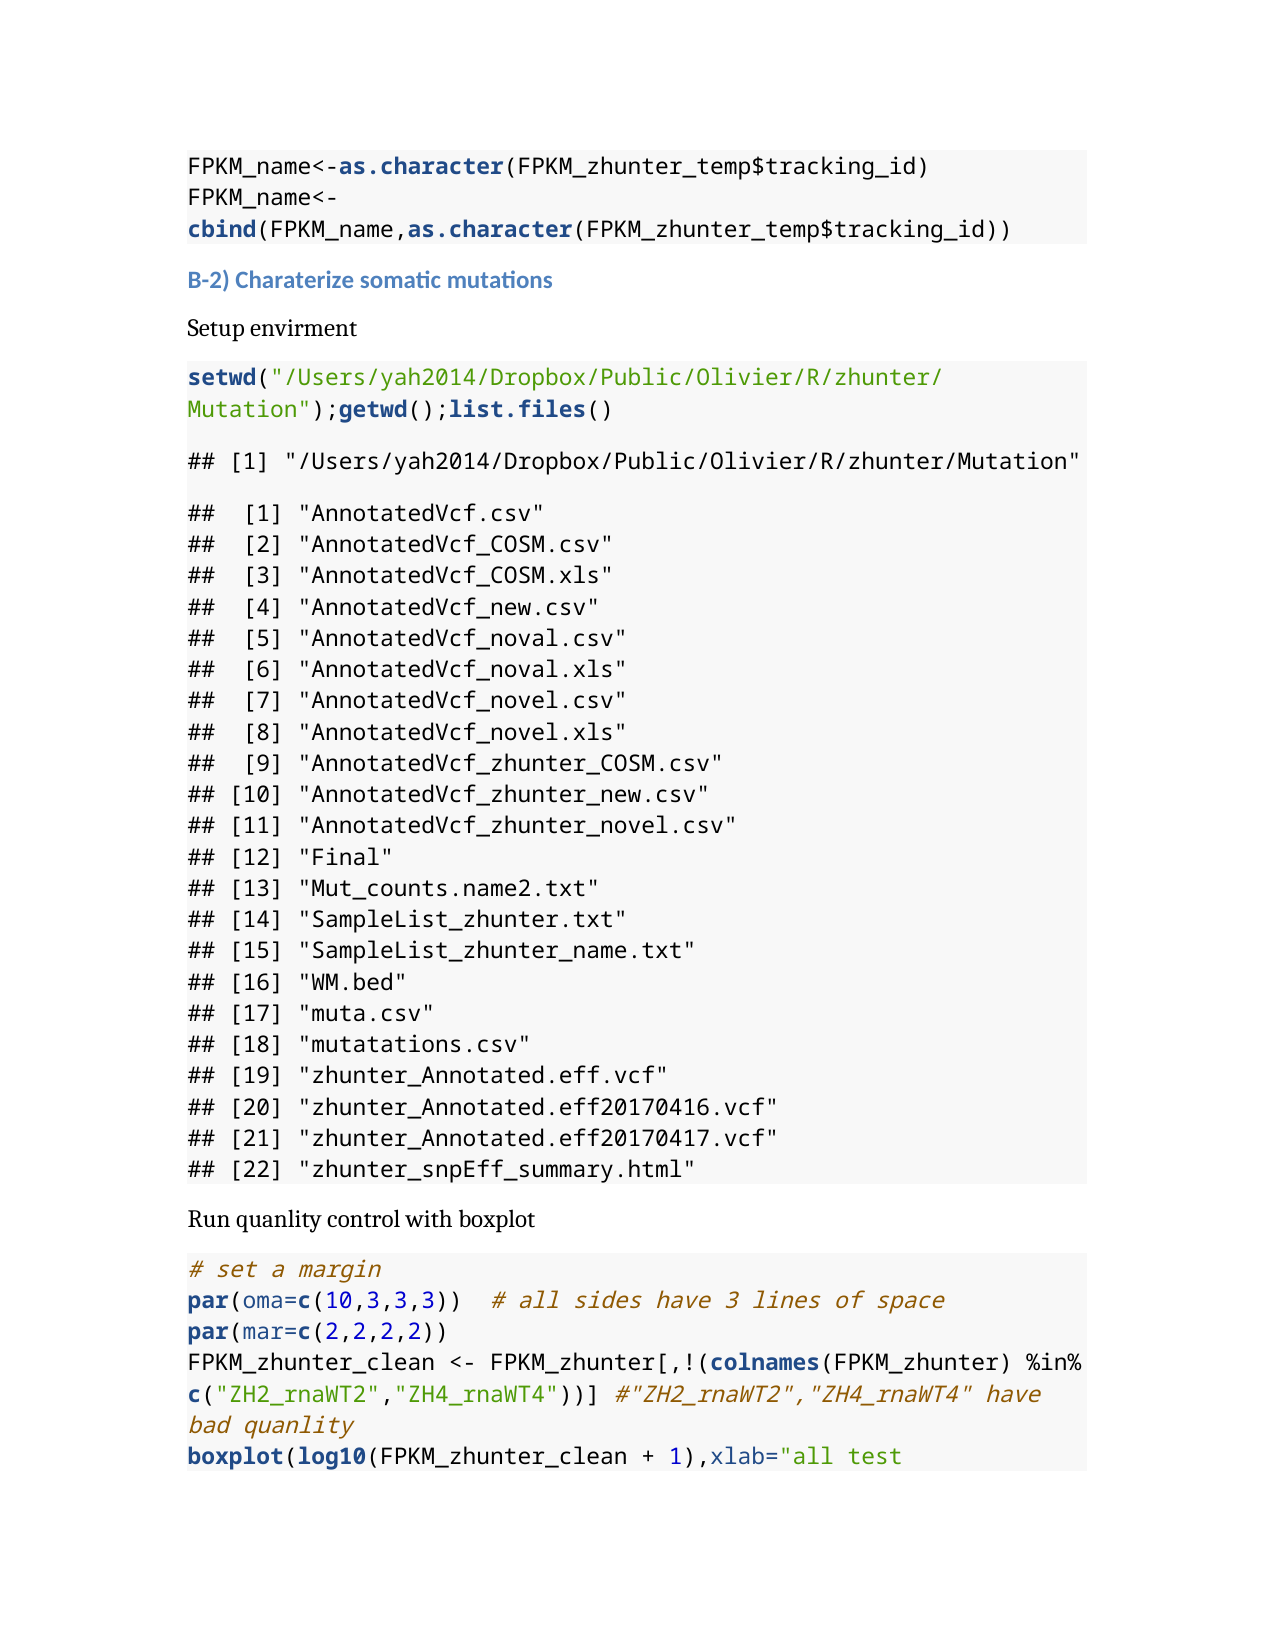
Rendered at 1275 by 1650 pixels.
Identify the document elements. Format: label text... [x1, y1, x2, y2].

text ## [1] "AnnotatedVcf.csv" ## [2] "AnnotatedVcf_COSM.csv" ## [3] "AnnotatedVcf_COSM.xls" ## [4] "AnnotatedVcf_new.csv" ## [5] "AnnotatedVcf_noval.csv" ## [6] "AnnotatedVcf_noval.xls" ## [7] "AnnotatedVcf_novel.csv" ## [8] "AnnotatedVcf_novel.xls" ## [9] "AnnotatedVcf_zhunter_COSM.csv" ## [10] "AnnotatedVcf_zhunter_new.csv" ## [11] "AnnotatedVcf_zhunter_novel.csv" ## [12] "Final" ## [13] "Mut_counts.name2.txt" ## [14] "SampleList_zhunter.txt" ## [15] "SampleList_zhunter_name.txt" ## [16] "WM.bed" ## [17] "muta.csv" ## [18] "mutatations.csv" ## [19] "zhunter_Annotated.eff.vcf" ## [20] "zhunter_Annotated.eff20170416.vcf" ## [21] "zhunter_Annotated.eff20170417.vcf" ## [22] "zhunter_snpEff_summary.html" [187, 497, 1087, 1184]
text FPKM_name<-as.character(FPKM_zhunter_temp$tracking_id) FPKM_name<-cbind(FPKM_name,as.character(FPKM_zhunter_temp$tracking_id)) [187, 150, 1087, 244]
subtitle B-2) Charaterize somatic mutations [187, 264, 1087, 295]
text Setup envirment [187, 314, 1087, 343]
text ## [1] "/Users/yah2014/Dropbox/Public/Olivier/R/zhunter/Mutation" [187, 445, 1087, 476]
text setwd("/Users/yah2014/Dropbox/Public/Olivier/R/zhunter/Mutation");getwd();list.files() [614, 361, 1087, 424]
text Run quanlity control with boxplot [187, 1205, 1087, 1234]
